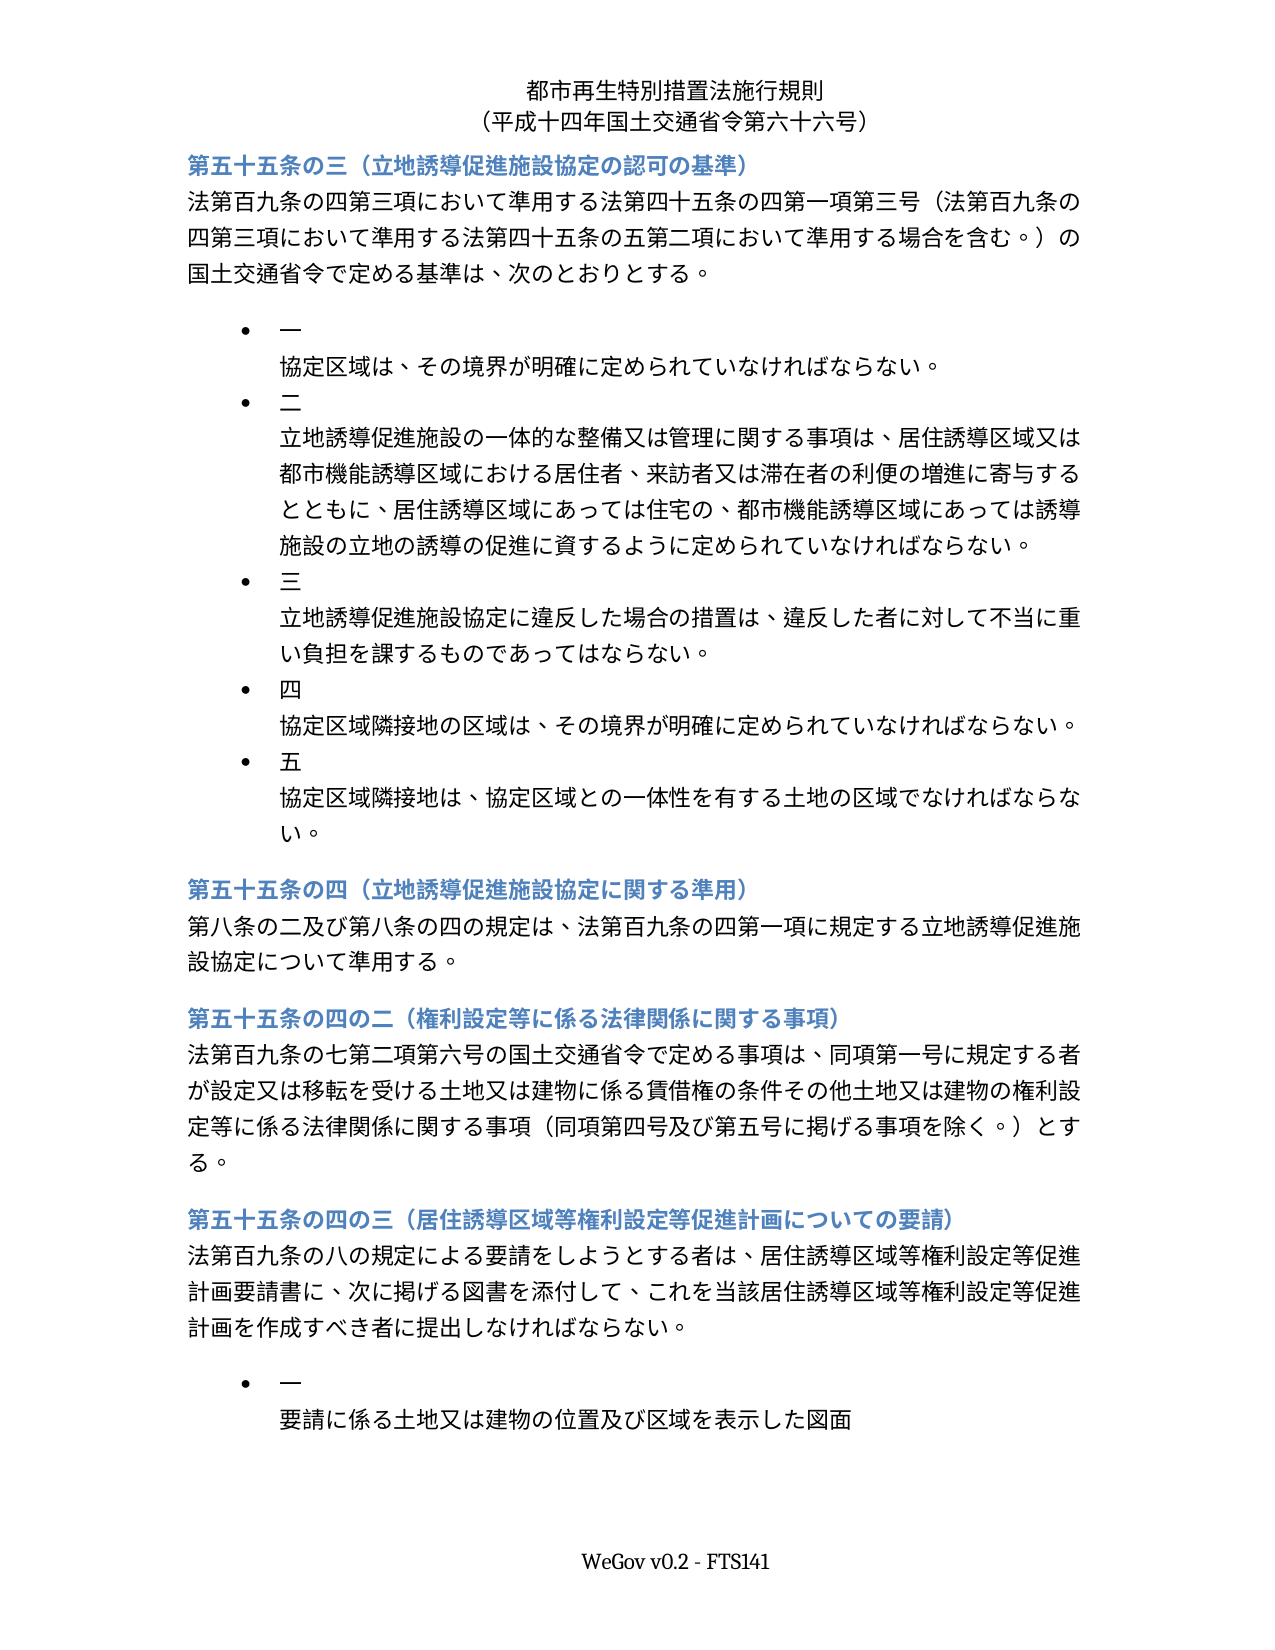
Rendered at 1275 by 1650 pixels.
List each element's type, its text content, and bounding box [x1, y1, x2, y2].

subtitle 第五十五条の四の三（居住誘導区域等権利設定等促進計画についての要請） [187, 1204, 1087, 1235]
list 三 立地誘導促進施設協定に違反した場合の措置は、違反した者に対して不当に重い負担を課するものであってはならない。 [242, 566, 1087, 669]
list 五 協定区域隣接地は、協定区域との一体性を有する土地の区域でなければならない。 [242, 746, 1087, 849]
text 第八条の二及び第八条の四の規定は、法第百九条の四第一項に規定する立地誘導促進施設協定について準用する。 [187, 910, 1087, 978]
text 法第百九条の四第三項において準用する法第四十五条の四第一項第三号（法第百九条の四第三項において準用する法第四十五条の五第二項において準用する場合を含む。）の国土交通省令で定める基準は、次のとおりとする。 [187, 186, 1087, 289]
subtitle 第五十五条の四の二（権利設定等に係る法律関係に関する事項） [187, 1003, 1087, 1034]
text 法第百九条の八の規定による要請をしようとする者は、居住誘導区域等権利設定等促進計画要請書に、次に掲げる図書を添付して、これを当該居住誘導区域等権利設定等促進計画を作成すべき者に提出しなければならない。 [187, 1239, 1087, 1343]
subtitle 第五十五条の三（立地誘導促進施設協定の認可の基準） [187, 150, 1087, 181]
text 法第百九条の七第二項第六号の国土交通省令で定める事項は、同項第一号に規定する者が設定又は移転を受ける土地又は建物に係る賃借権の条件その他土地又は建物の権利設定等に係る法律関係に関する事項（同項第四号及び第五号に掲げる事項を除く。）とする。 [187, 1039, 1087, 1178]
list 一 協定区域は、その境界が明確に定められていなければならない。 [242, 314, 1087, 382]
list 二 立地誘導促進施設の一体的な整備又は管理に関する事項は、居住誘導区域又は都市機能誘導区域における居住者、来訪者又は滞在者の利便の増進に寄与するとともに、居住誘導区域にあっては住宅の、都市機能誘導区域にあっては誘導施設の立地の誘導の促進に資するように定められていなければならない。 [242, 386, 1087, 561]
list 一 要請に係る土地又は建物の位置及び区域を表示した図面 [242, 1368, 1087, 1435]
list 四 協定区域隣接地の区域は、その境界が明確に定められていなければならない。 [242, 674, 1087, 741]
subtitle 第五十五条の四（立地誘導促進施設協定に関する準用） [187, 874, 1087, 906]
